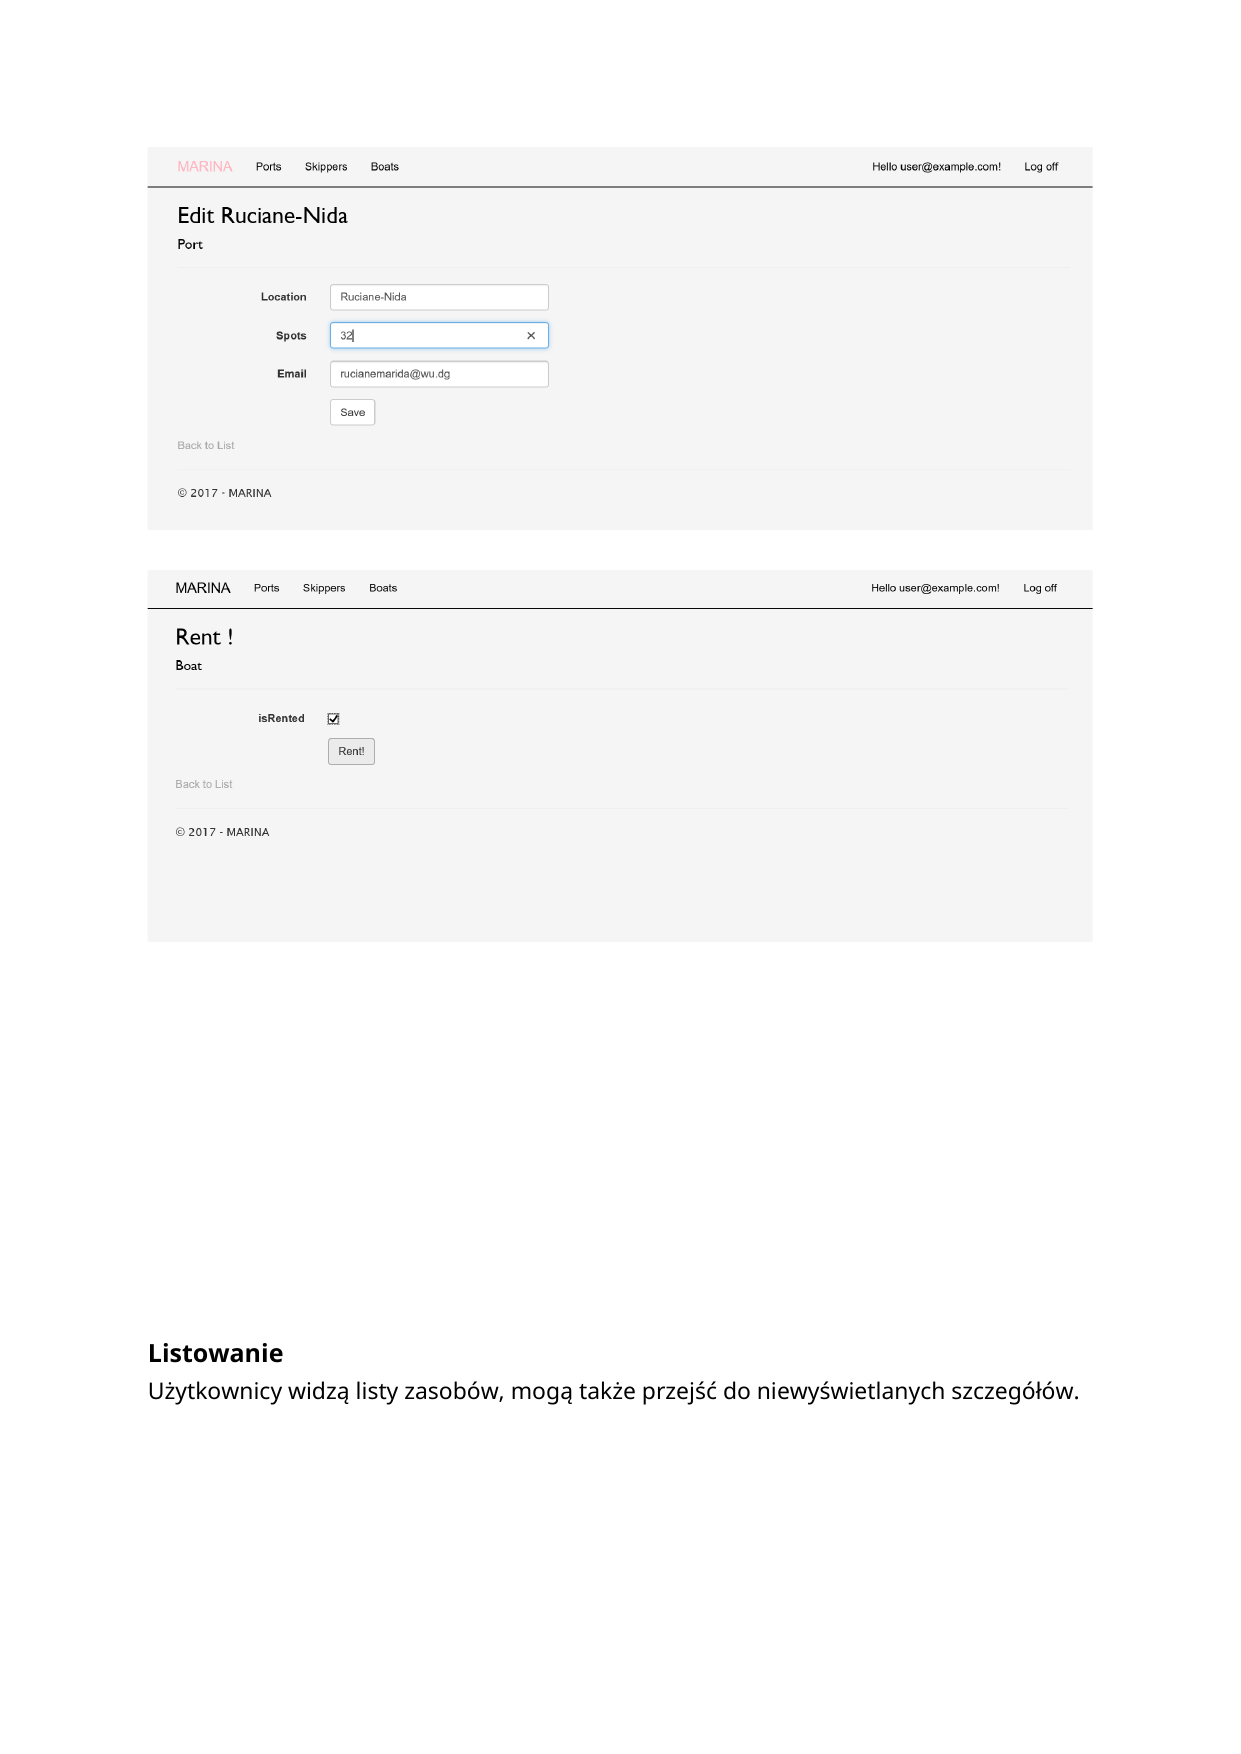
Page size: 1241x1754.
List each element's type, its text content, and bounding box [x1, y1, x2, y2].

text Użytkownicy widzą listy zasobów, mogą także przejść do niewyświetlanych szczegółów. [148, 1375, 1093, 1406]
picture [147, 147, 1093, 530]
text Listowanie [148, 1336, 1093, 1370]
picture [147, 570, 1093, 942]
